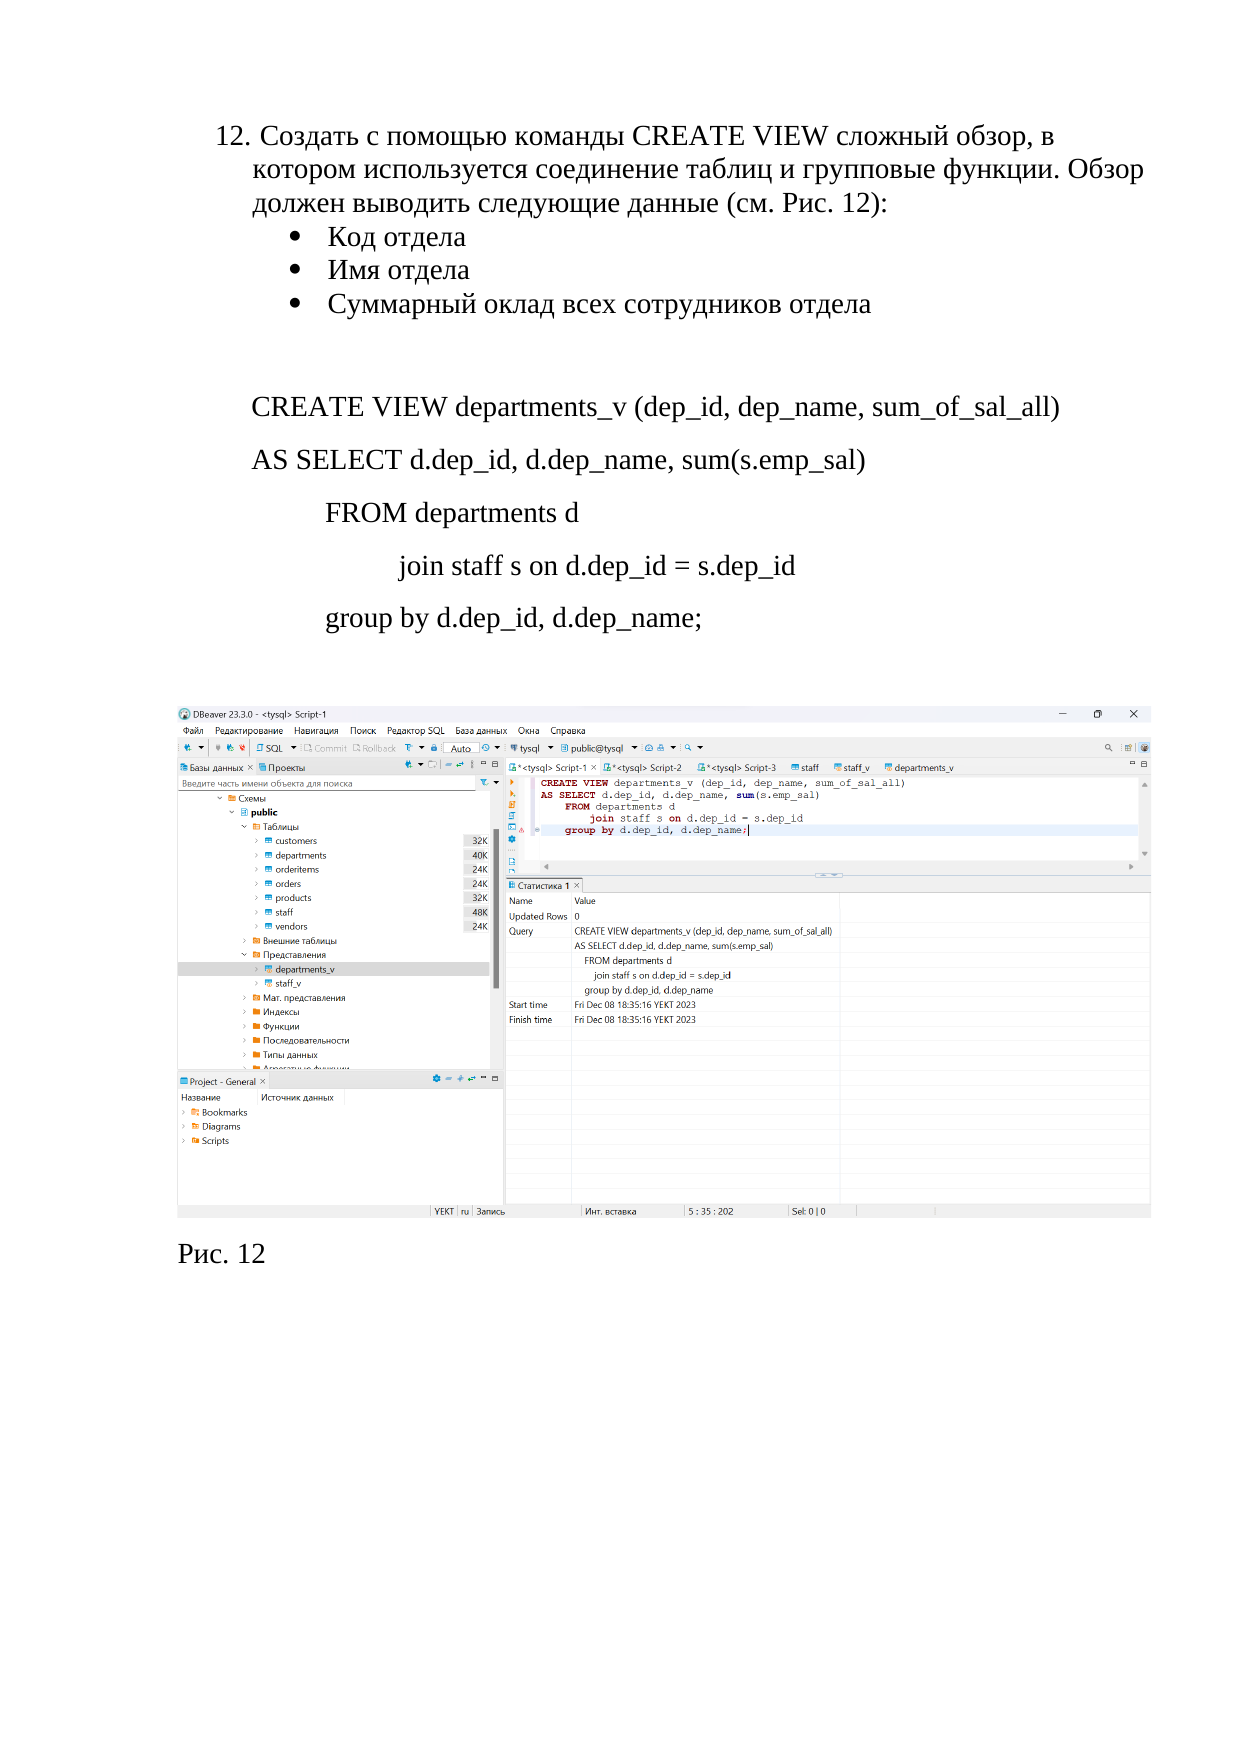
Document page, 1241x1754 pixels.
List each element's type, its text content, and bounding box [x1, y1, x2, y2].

picture [177, 706, 1152, 1218]
list Суммарный оклад всех сотрудников отдела [290, 286, 1152, 320]
list Код отдела [290, 219, 1152, 252]
list Имя отдела [290, 252, 1152, 286]
text CREATE VIEW departments_v (dep_id, dep_name, sum_of_sal_all) [251, 389, 1152, 423]
text join staff s on d.dep_id = s.dep_id [251, 548, 1152, 581]
list Создать с помощью команды CREATE VIEW сложный обзор, в котором используется соединение таблиц и групповые функции. Обзор должен выводить следующие данные (см. Рис. 12): [215, 118, 1152, 219]
text Рис. 12 [177, 1236, 1152, 1270]
text FROM departments d [251, 495, 1152, 528]
text AS SELECT d.dep_id, d.dep_name, sum(s.emp_sal) [251, 442, 1152, 476]
text group by d.dep_id, d.dep_name; [251, 600, 1152, 634]
